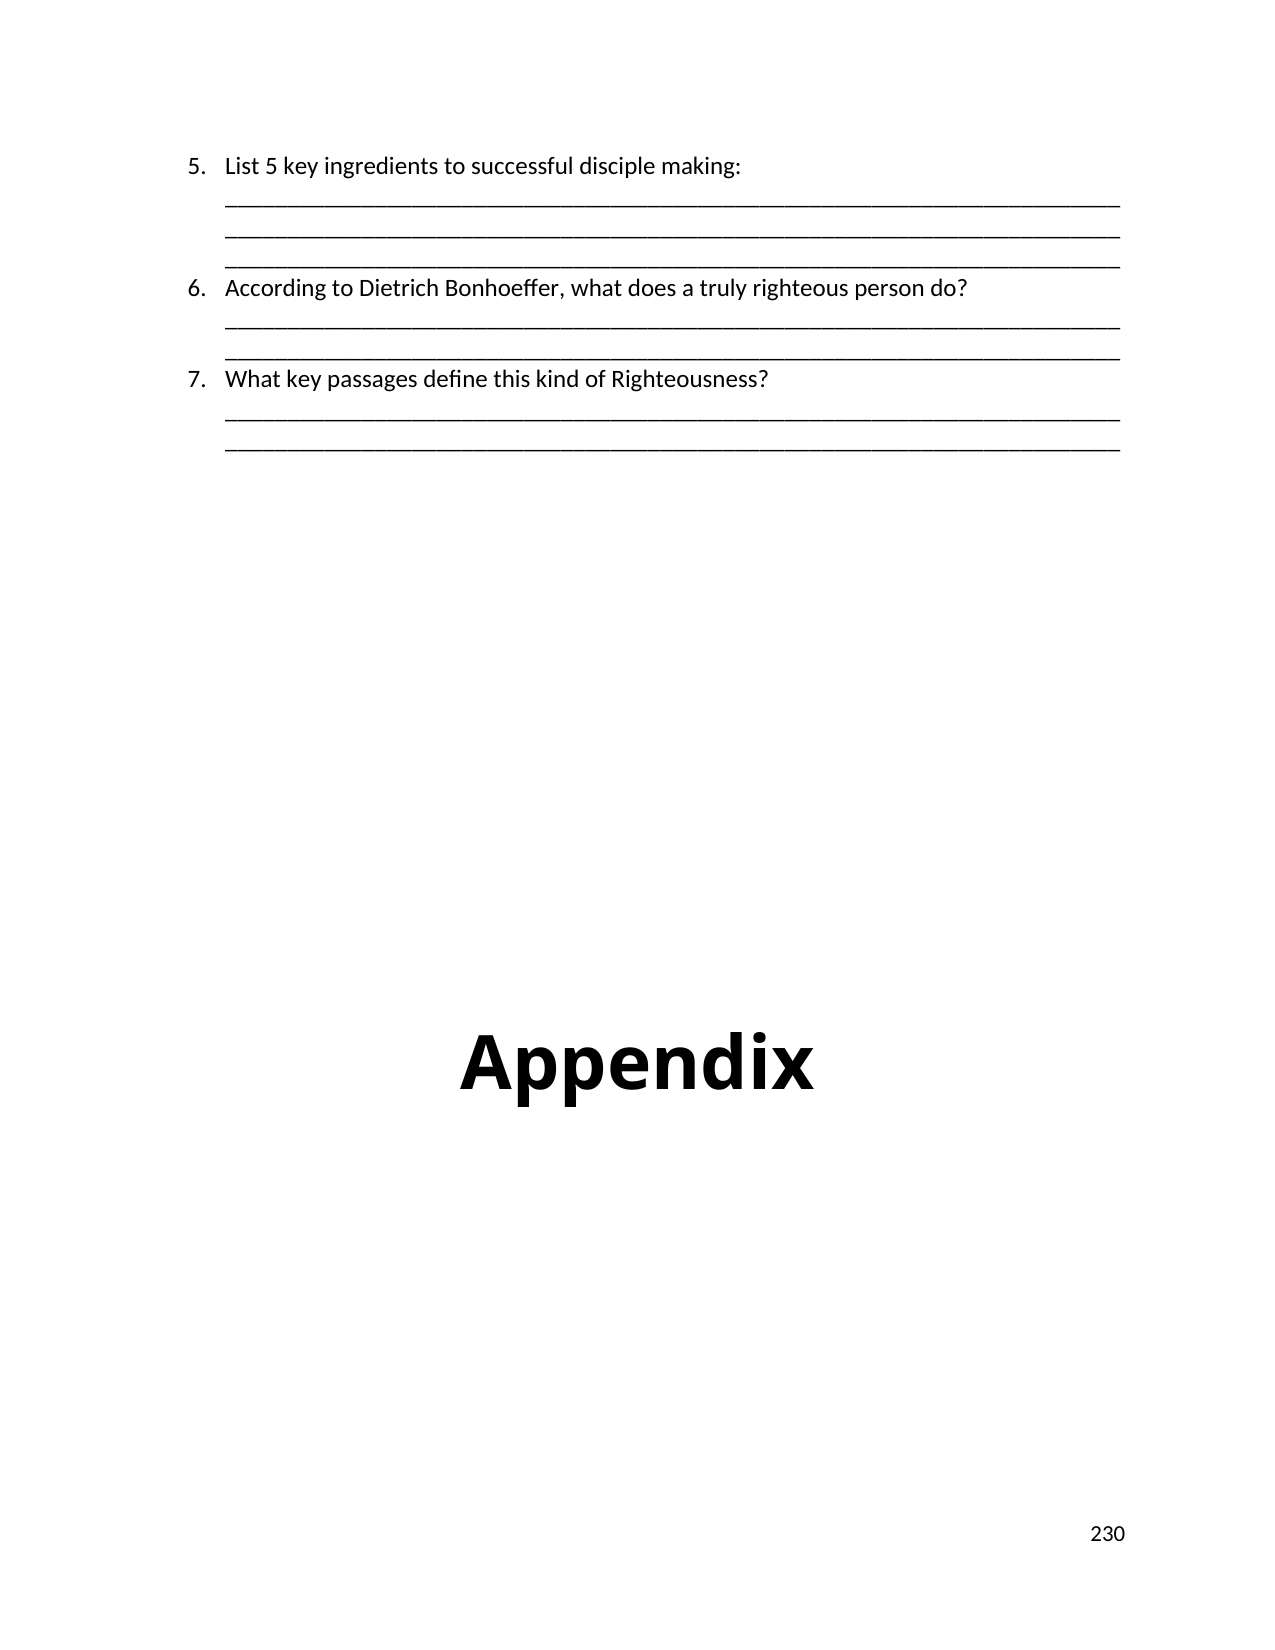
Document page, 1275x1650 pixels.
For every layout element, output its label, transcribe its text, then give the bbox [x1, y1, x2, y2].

text Appendix [150, 1009, 1125, 1112]
list What key passages define this kind of Righteousness? ________________________________________________________________________________________________________________________________________________ [187, 364, 1125, 455]
list List 5 key ingredients to successful disciple making: [187, 150, 1125, 181]
list According to Dietrich Bonhoeffer, what does a truly righteous person do? ________________________________________________________________________________________________________________________________________________ [187, 272, 1125, 364]
text ________________________________________________________________________________________________________________________________________________________________________________________________________________________ [225, 181, 1125, 272]
